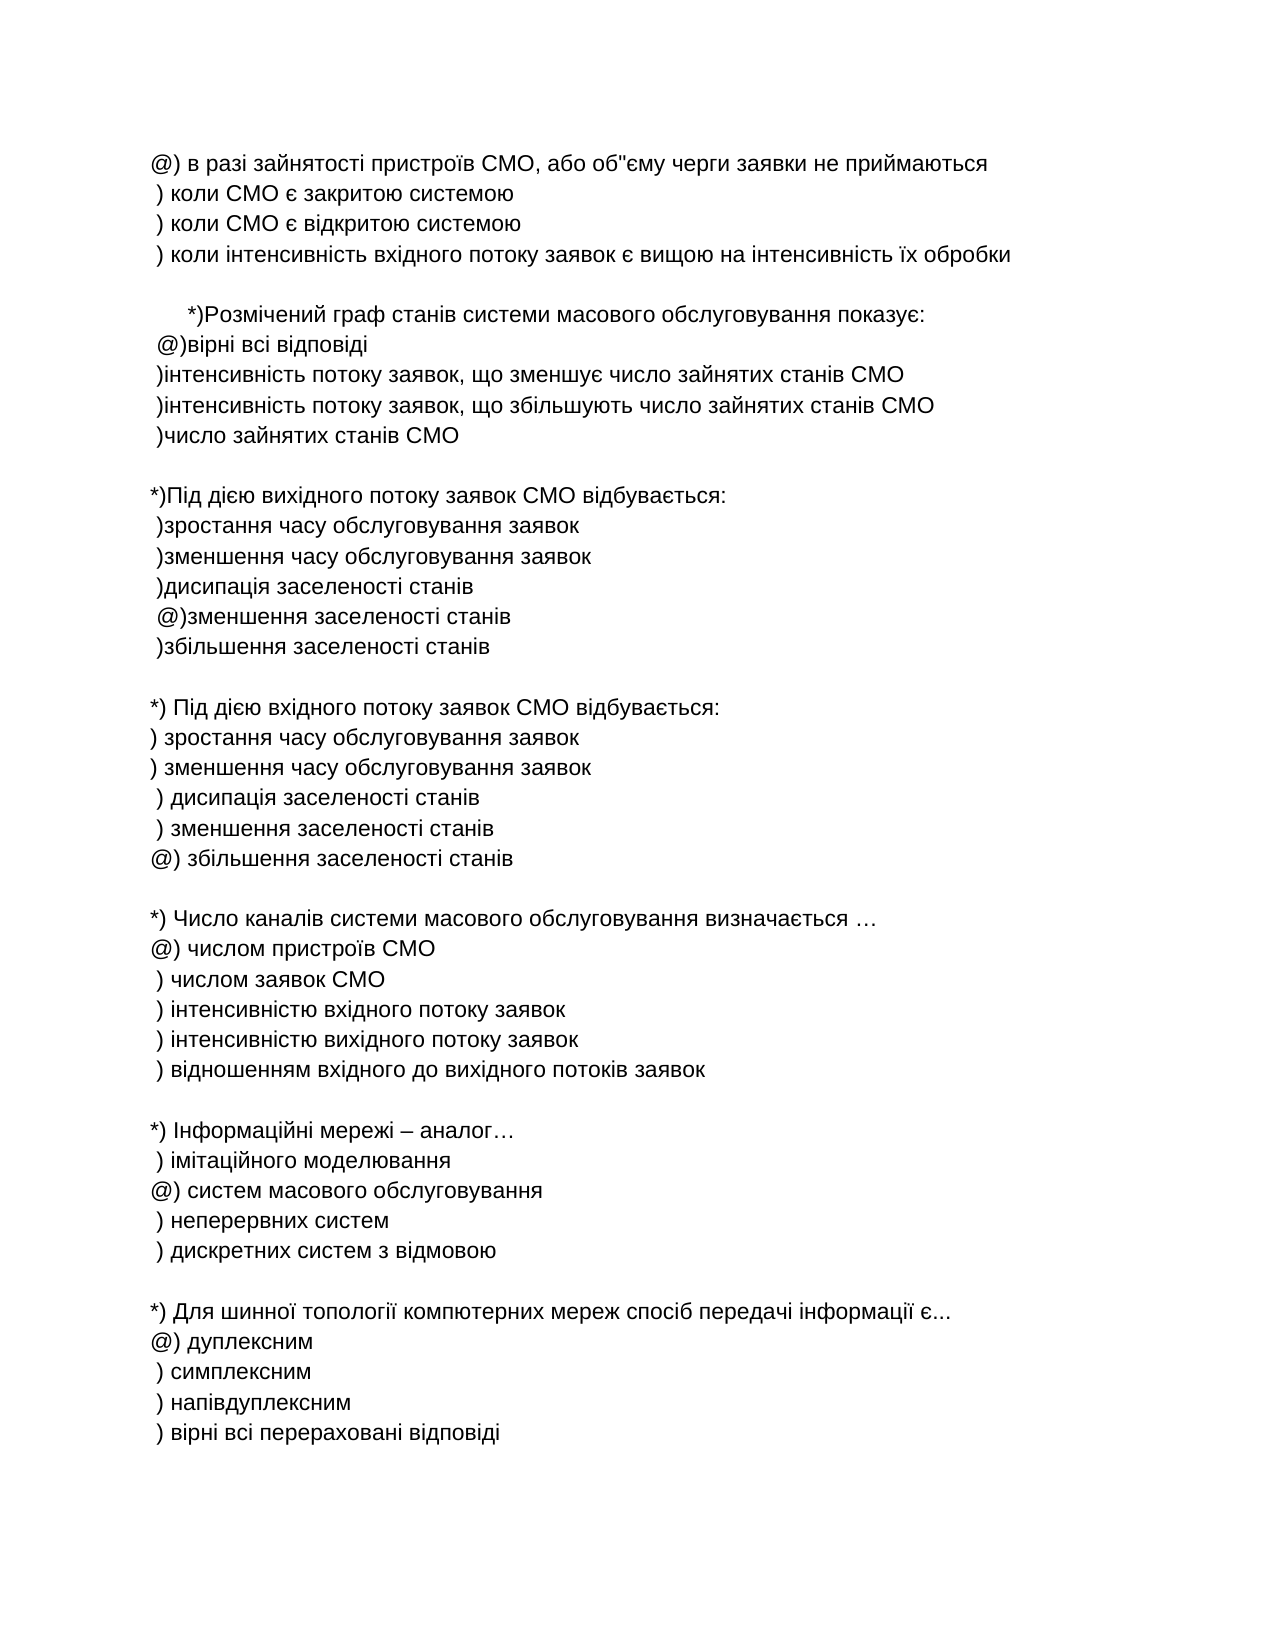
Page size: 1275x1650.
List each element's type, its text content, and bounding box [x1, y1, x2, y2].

text *) Інформаційні мережі – аналог… [150, 1117, 1125, 1143]
text @) систем масового обслуговування [150, 1177, 1125, 1203]
text @) в разі зайнятості пристроїв СМО, або об"єму черги заявки не приймаються [150, 150, 1125, 176]
text )дисипація заселеності станів [150, 573, 1125, 599]
text *) Для шинної топології компютерних мереж спосіб передачі інформації є... [150, 1298, 1125, 1324]
text *) Число каналів системи масового обслуговування визначається … [150, 905, 1125, 932]
text )зростання часу обслуговування заявок [150, 512, 1125, 539]
text *)Під дією вихідного потоку заявок СМО відбувається: [150, 482, 1125, 509]
text ) інтенсивністю вхідного потоку заявок [150, 996, 1125, 1022]
text @) дуплексним [150, 1328, 1125, 1354]
text @) числом пристроїв СМО [150, 935, 1125, 962]
text ) симплексним [150, 1358, 1125, 1385]
text @)зменшення заселеності станів [150, 603, 1125, 629]
text ) напівдуплексним [150, 1388, 1125, 1415]
text )число зайнятих станів СМО [150, 422, 1125, 448]
text ) коли інтенсивність вхідного потоку заявок є вищою на інтенсивність їх обробки [150, 241, 1125, 267]
text ) вірні всі перераховані відповіді [150, 1419, 1125, 1445]
text ) зростання часу обслуговування заявок [150, 724, 1125, 750]
text ) дисипація заселеності станів [150, 784, 1125, 811]
text ) відношенням вхідного до вихідного потоків заявок [150, 1056, 1125, 1083]
text @)вірні всі відповіді [150, 331, 1125, 358]
text ) числом заявок СМО [150, 966, 1125, 992]
text ) дискретних систем з відмовою [150, 1237, 1125, 1264]
text @) збільшення заселеності станів [150, 845, 1125, 871]
text ) неперервних систем [150, 1207, 1125, 1234]
text ) імітаційного моделювання [150, 1147, 1125, 1173]
text ) коли СМО є відкритою системою [150, 210, 1125, 237]
text ) зменшення часу обслуговування заявок [150, 754, 1125, 781]
text *)Розмічений граф станів системи масового обслуговування показує: [187, 301, 1125, 327]
text ) коли СМО є закритою системою [150, 180, 1125, 207]
text ) інтенсивністю вихідного потоку заявок [150, 1026, 1125, 1052]
text ) зменшення заселеності станів [150, 814, 1125, 841]
text )інтенсивність потоку заявок, що збільшують число зайнятих станів СМО [150, 392, 1125, 418]
text *) Під дією вхідного потоку заявок СМО відбувається: [150, 694, 1125, 720]
text )інтенсивність потоку заявок, що зменшує число зайнятих станів СМО [150, 361, 1125, 388]
text )збільшення заселеності станів [150, 633, 1125, 660]
text )зменшення часу обслуговування заявок [150, 543, 1125, 569]
